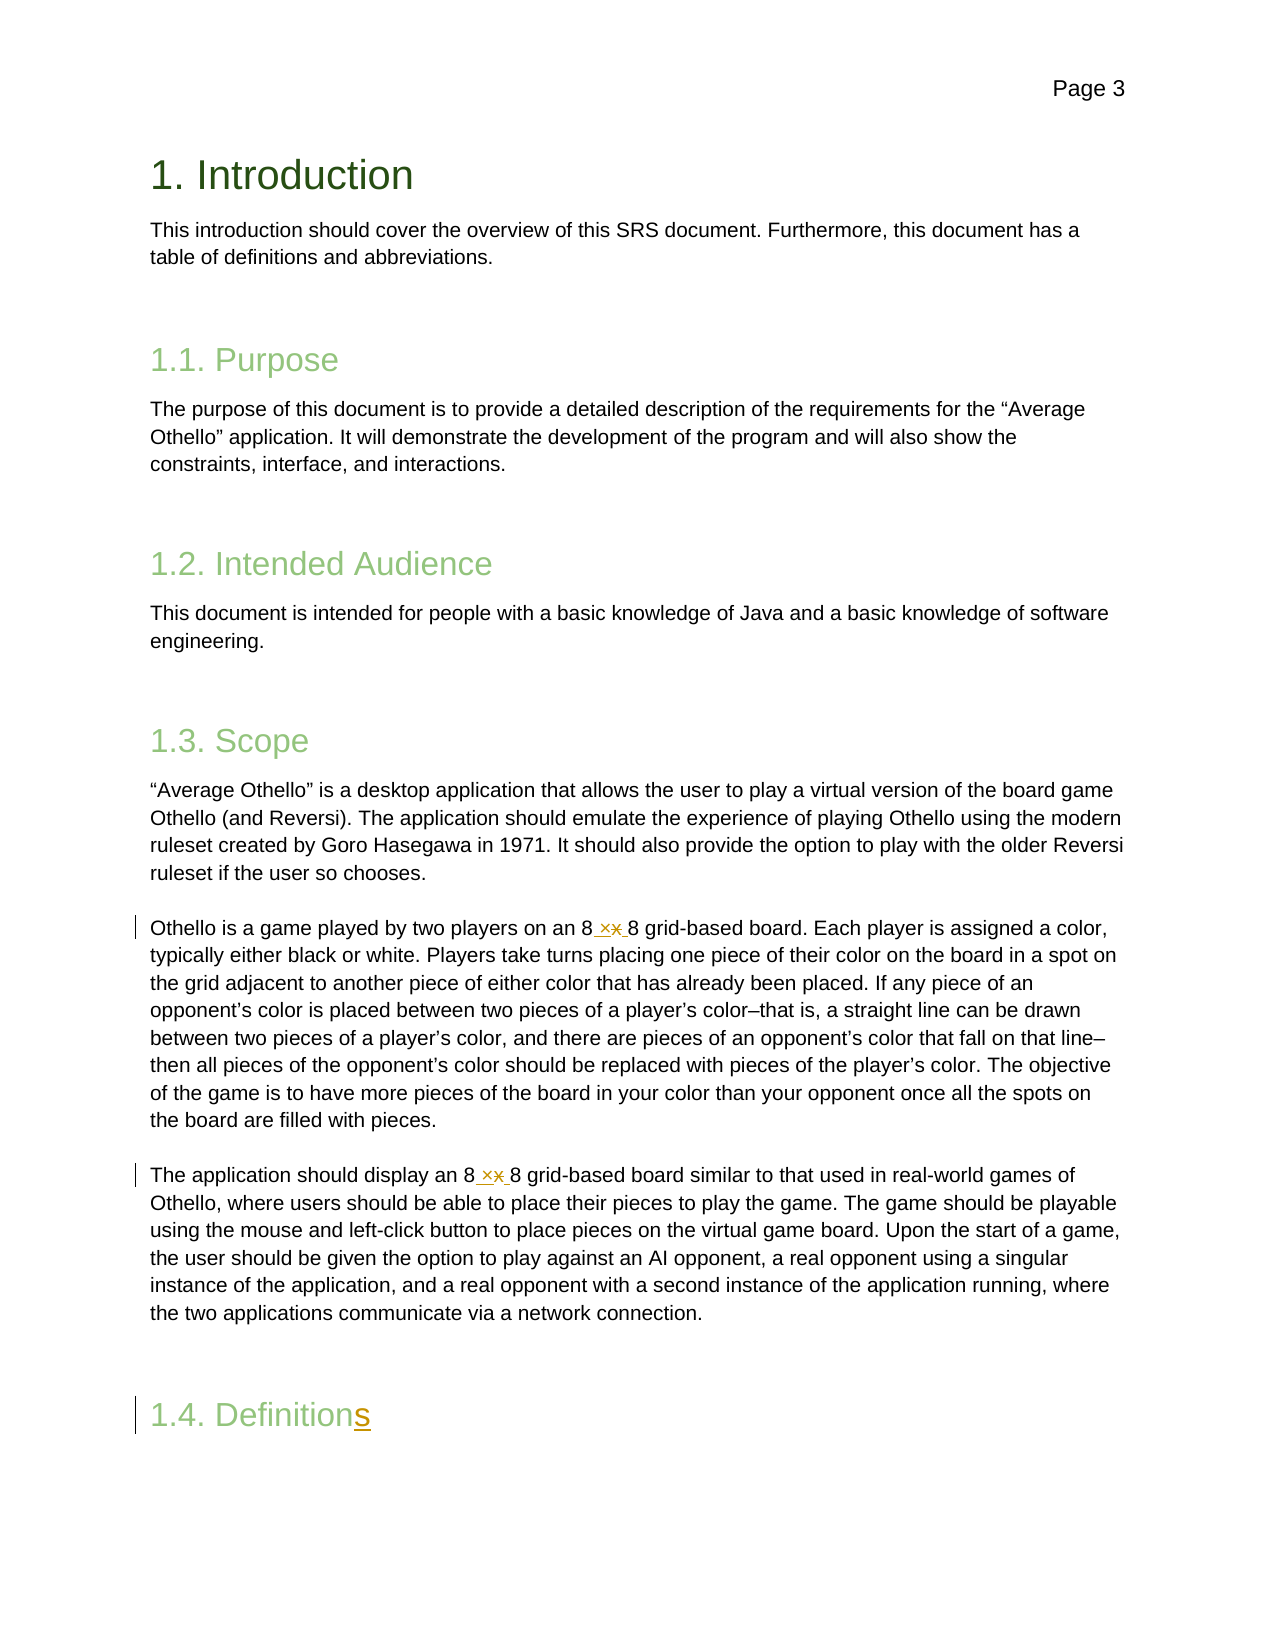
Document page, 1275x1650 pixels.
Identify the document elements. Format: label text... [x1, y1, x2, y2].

text “Average Othello” is a desktop application that allows the user to play a virtual version of the board game Othello (and Reversi). The application should emulate the experience of playing Othello using the modern ruleset created by Goro Hasegawa in 1971. It should also provide the option to play with the older Reversi ruleset if the user so chooses. [150, 778, 1125, 884]
text The application should display an 88 grid-based board similar to that used in real-world games of Othello, where users should be able to place their pieces to play the game. The game should be playable using the mouse and left-click button to place pieces on the virtual game board. Upon the start of a game, the user should be given the option to play against an AI opponent, a real opponent using a singular instance of the application, and a real opponent with a second instance of the application running, where the two applications communicate via a network connection. [150, 1163, 1125, 1324]
subtitle 1.1. Purpose [150, 340, 1125, 379]
text This document is intended for people with a basic knowledge of Java and a basic knowledge of software engineering. [150, 601, 1125, 653]
text This introduction should cover the overview of this SRS document. Furthermore, this document has a table of definitions and abbreviations. [150, 218, 1125, 269]
subtitle 1.3. Scope [150, 721, 1125, 759]
subtitle 1.2. Intended Audience [150, 544, 1125, 583]
subtitle 1.4. Definition [150, 1396, 1125, 1434]
text Othello is a game played by two players on an 88 grid-based board. Each player is assigned a color, typically either black or white. Players take turns placing one piece of their color on the board in a spot on the grid adjacent to another piece of either color that has already been placed. If any piece of an opponent’s color is placed between two pieces of a player’s color–that is, a straight line can be drawn between two pieces of a player’s color, and there are pieces of an opponent’s color that fall on that line–then all pieces of the opponent’s color should be replaced with pieces of the player’s color. The objective of the game is to have more pieces of the board in your color than your opponent once all the spots on the board are filled with pieces. [150, 915, 1125, 1132]
text The purpose of this document is to provide a detailed description of the requirements for the “Average Othello” application. It will demonstrate the development of the program and will also show the constraints, interface, and interactions. [150, 397, 1125, 476]
subtitle 1. Introduction [150, 150, 1125, 198]
